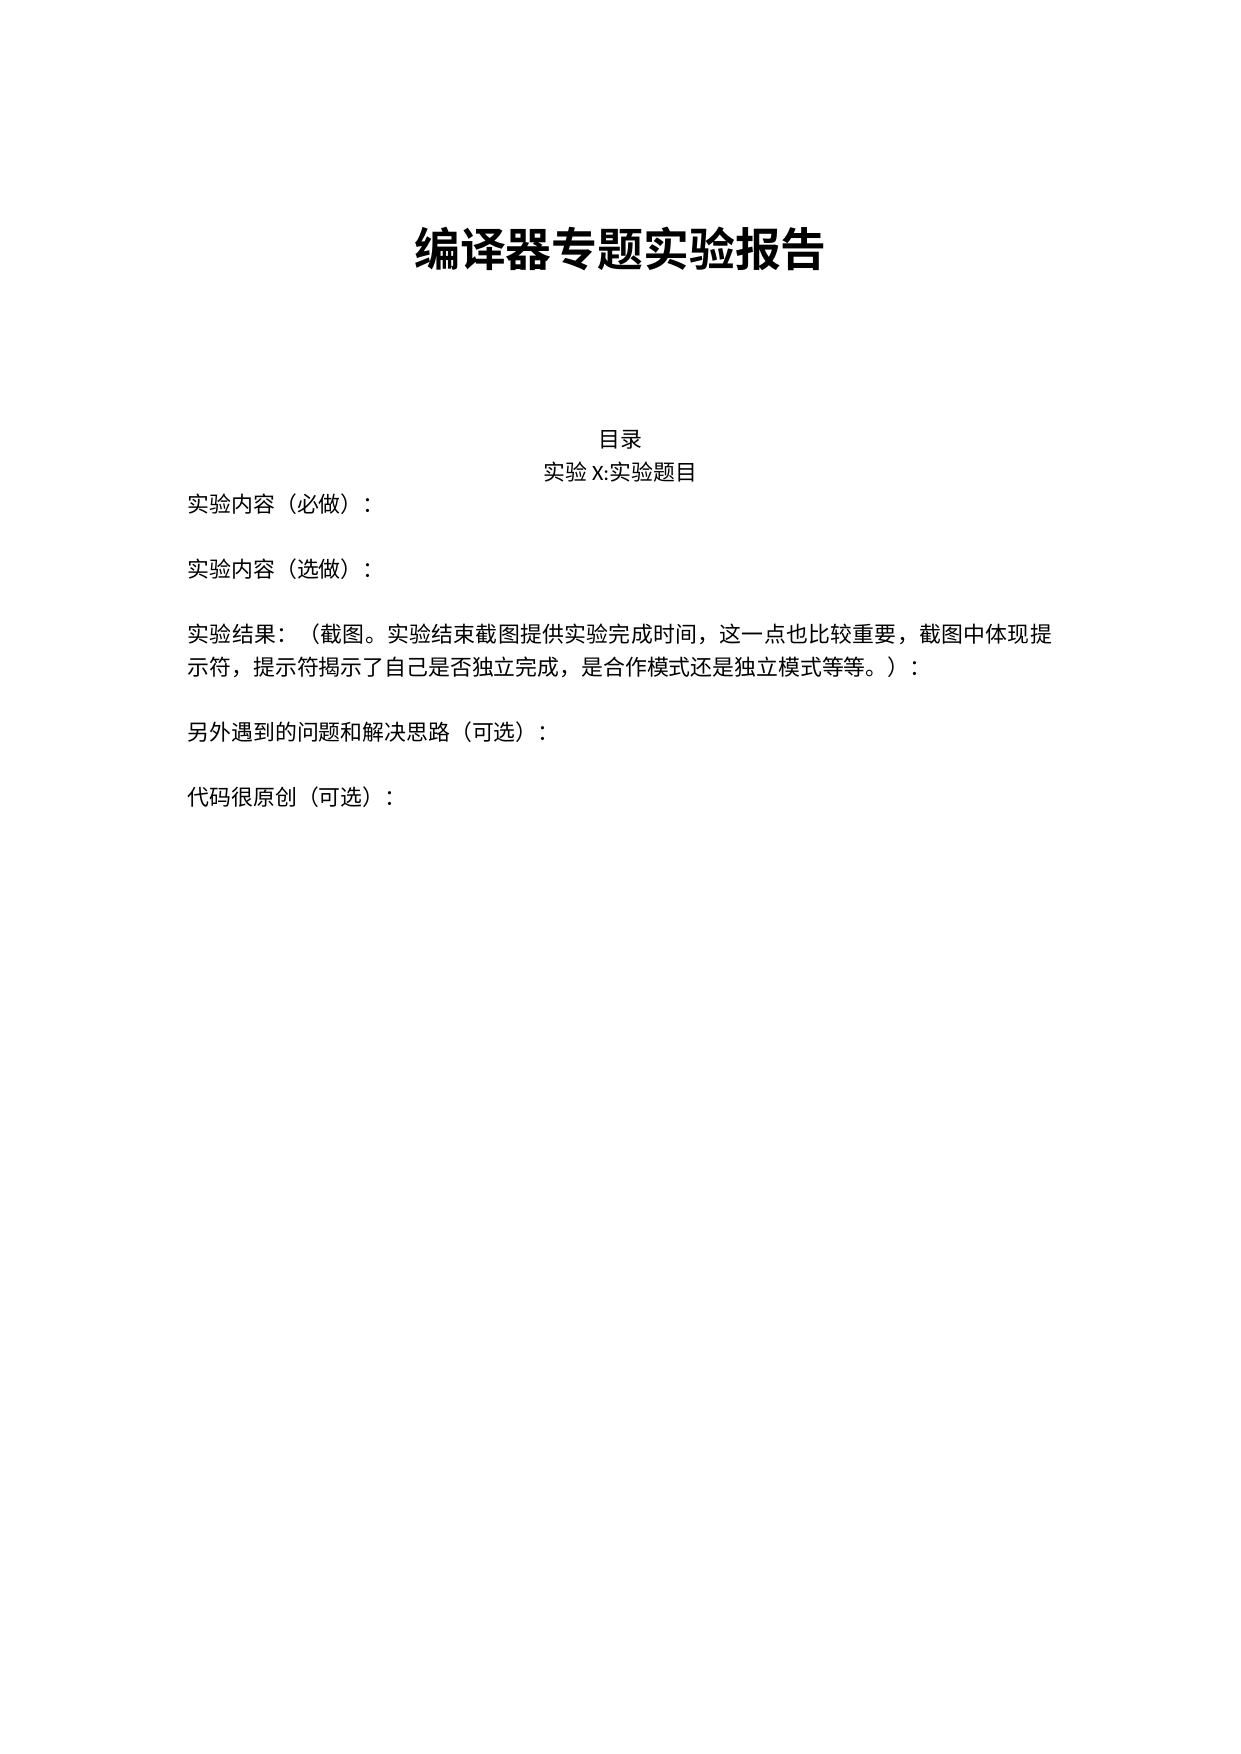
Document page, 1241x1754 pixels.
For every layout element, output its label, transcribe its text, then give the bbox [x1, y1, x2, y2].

text 代码很原创（可选）： [187, 779, 1053, 812]
text 实验结果：（截图。实验结束截图提供实验完成时间，这一点也比较重要，截图中体现提示符，提示符揭示了自己是否独立完成，是合作模式还是独立模式等等。）： [187, 617, 1053, 682]
subtitle 编译器专题实验报告 [187, 197, 1053, 295]
text 目录 [187, 422, 1053, 454]
text 实验X:实验题目 [187, 454, 1053, 487]
text 实验内容（必做）： [187, 487, 1053, 519]
text 实验内容（选做）： [187, 552, 1053, 584]
text 另外遇到的问题和解决思路（可选）： [187, 714, 1053, 747]
